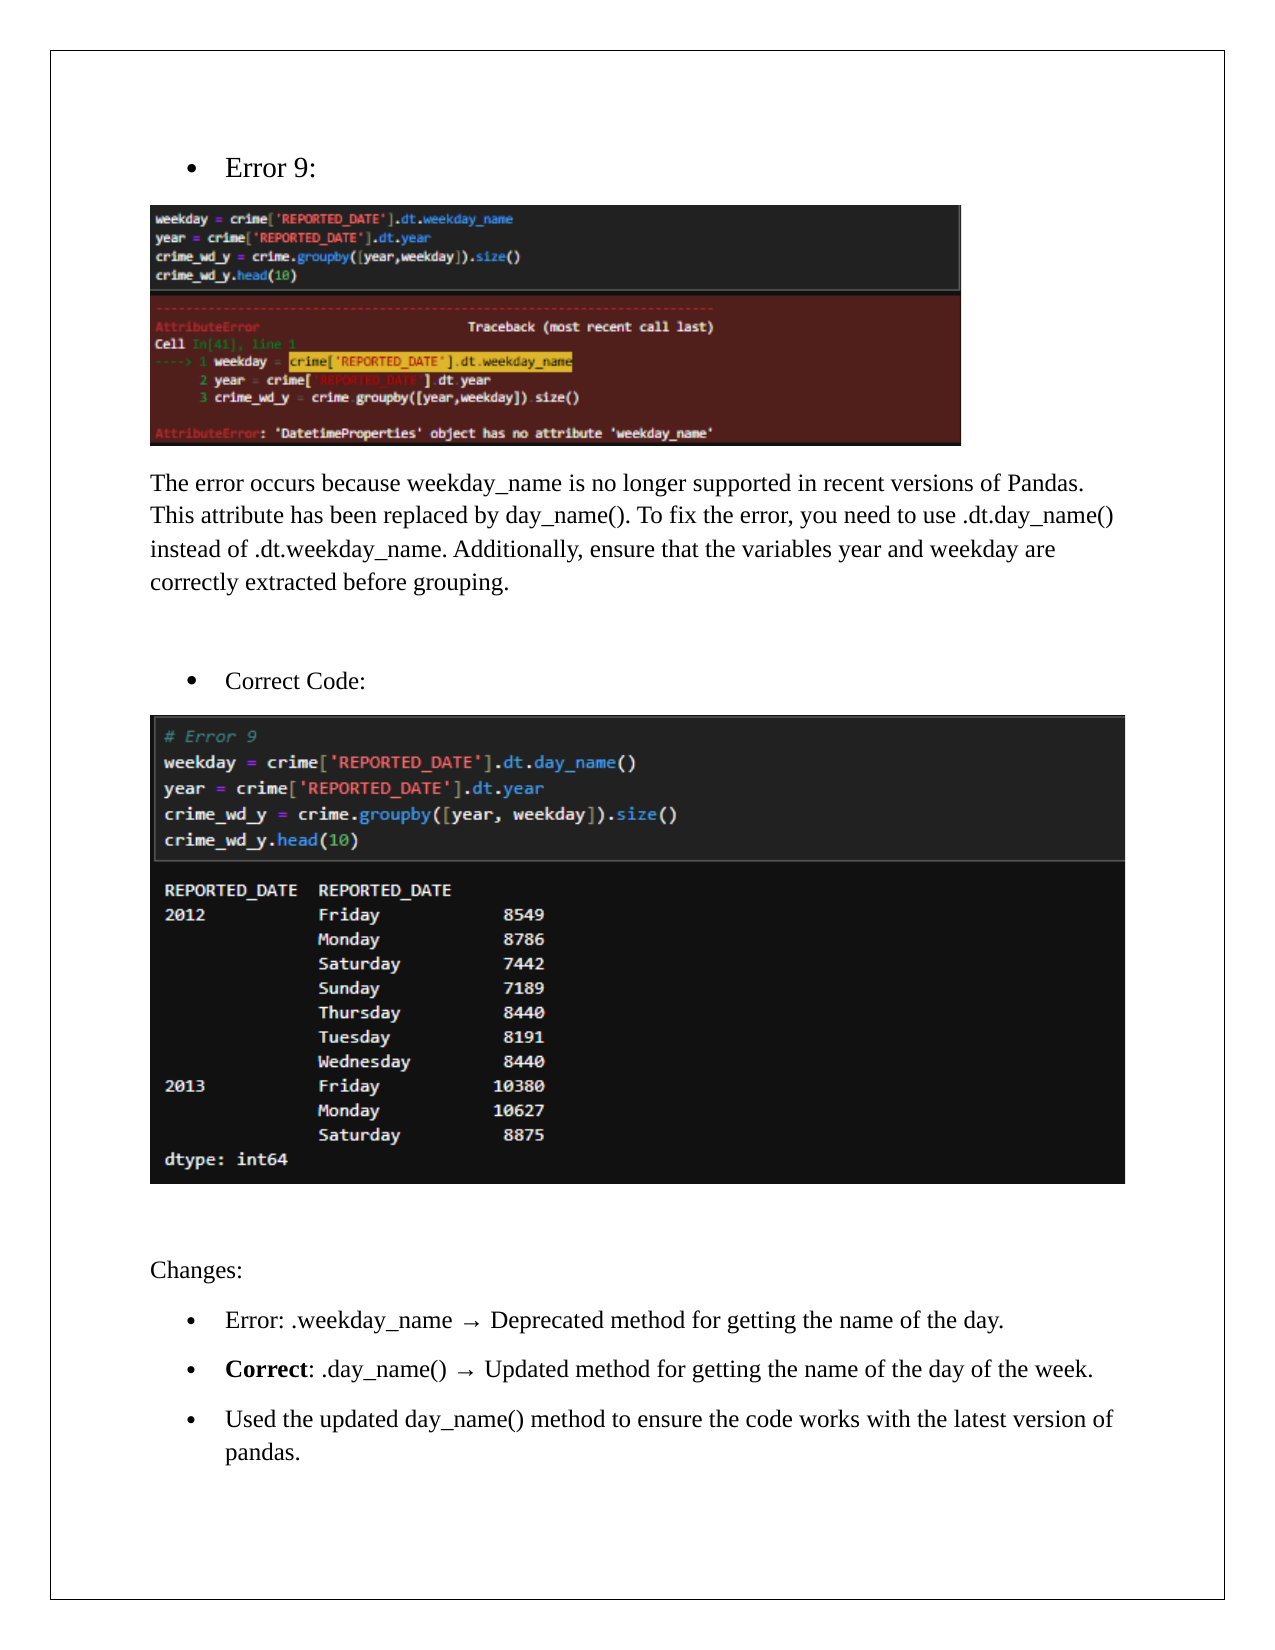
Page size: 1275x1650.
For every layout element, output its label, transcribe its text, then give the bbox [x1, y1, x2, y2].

list Error: .weekday_name → Deprecated method for getting the name of the day. [187, 1305, 1125, 1334]
text The error occurs because weekday_name is no longer supported in recent versions of Pandas. This attribute has been replaced by day_name(). To fix the error, you need to use .dt.day_name() instead of .dt.weekday_name. Additionally, ensure that the variables year and weekday are correctly extracted before grouping. [150, 468, 1125, 595]
list Used the updated day_name() method to ensure the code works with the latest version of pandas. [187, 1404, 1125, 1466]
list Correct: .day_name() → Updated method for getting the name of the day of the week. [187, 1354, 1125, 1383]
picture [150, 715, 1125, 1184]
list Correct Code: [187, 666, 1125, 695]
text Changes: [150, 1255, 1125, 1284]
picture [150, 205, 962, 446]
list Error 9: [187, 150, 1125, 183]
